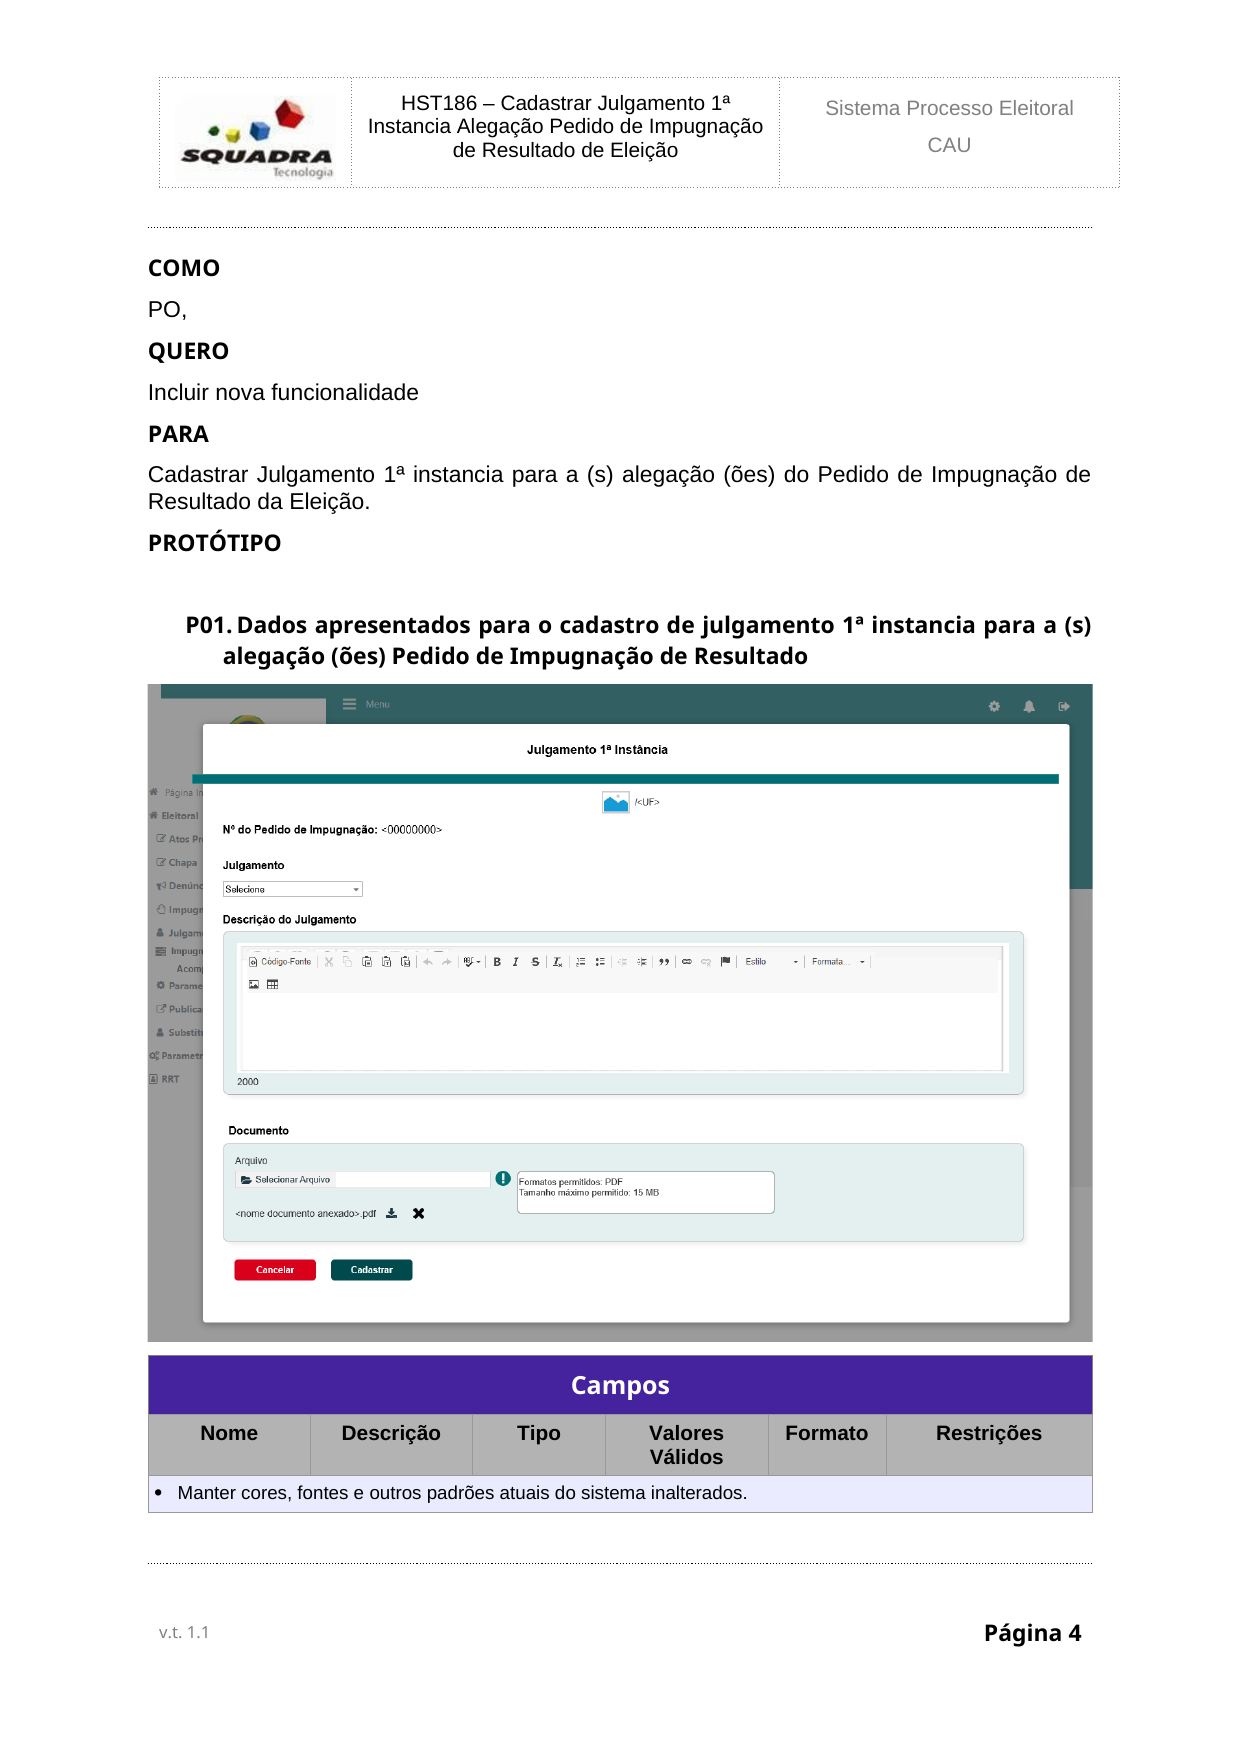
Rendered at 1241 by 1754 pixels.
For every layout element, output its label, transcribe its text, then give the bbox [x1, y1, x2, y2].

table_header Campos [149, 1356, 1092, 1414]
subtitle QUERO [148, 335, 1092, 366]
text Cadastrar Julgamento 1ª instancia para a (s) alegação (ões) do Pedido de Impugnação de Resultado da Eleição. [148, 461, 1092, 514]
picture [175, 95, 336, 182]
subtitle COMO [148, 252, 1092, 283]
table_cell Nome [149, 1415, 310, 1475]
text PO, [148, 296, 1092, 322]
table_cell Tipo [473, 1415, 605, 1475]
subtitle PROTÓTIPO [148, 526, 1092, 558]
table_cell Restrições [887, 1415, 1092, 1475]
list Dados apresentados para o cadastro de julgamento 1ª instancia para a (s) alegação (ões) Pedido de Impugnação de Resultado [185, 609, 1092, 672]
table_cell Manter cores, fontes e outros padrões atuais do sistema inalterados. [149, 1476, 1092, 1512]
subtitle PARA [148, 417, 1092, 449]
table_cell Formato [769, 1415, 886, 1475]
text Incluir nova funcionalidade [148, 379, 1092, 405]
table_cell Descrição [311, 1415, 472, 1475]
table_cell Valores Válidos [606, 1415, 768, 1475]
picture [147, 684, 1093, 1342]
